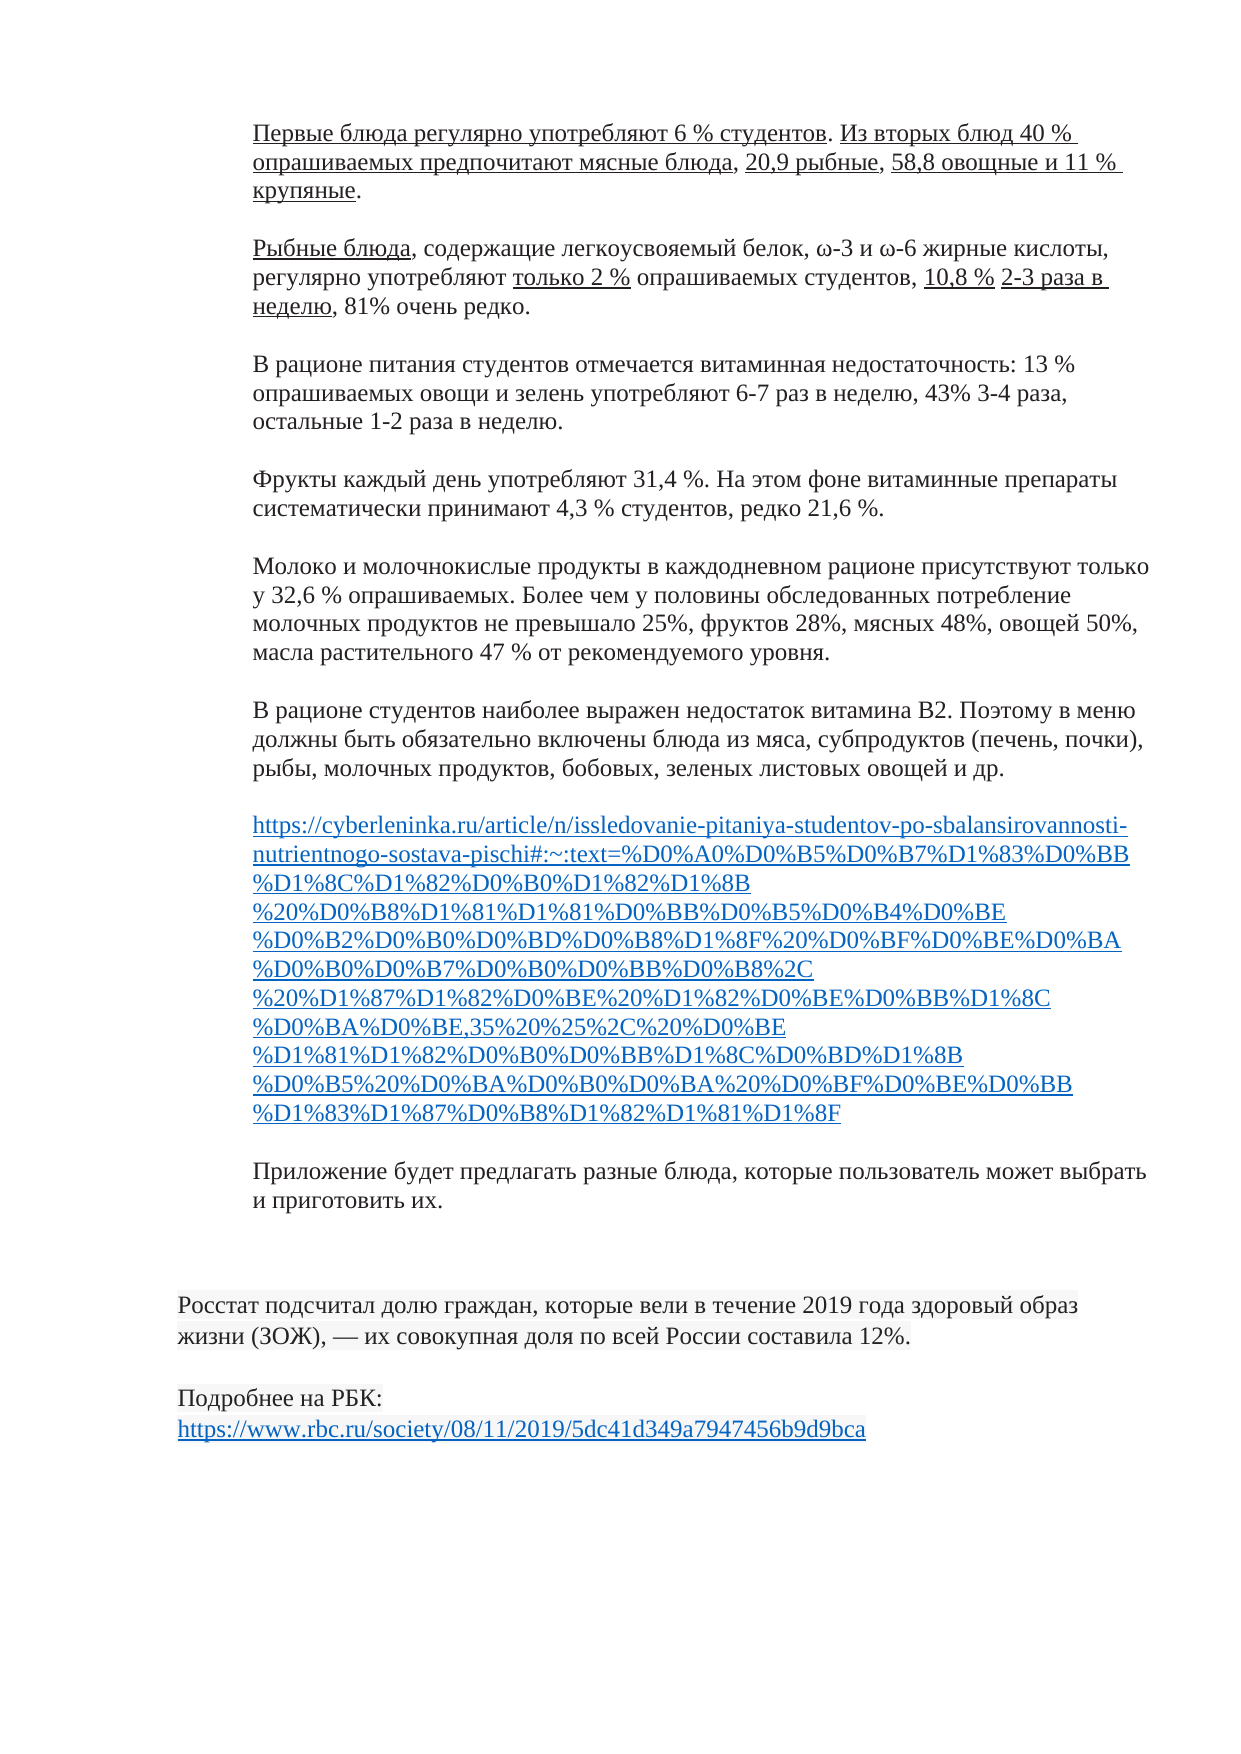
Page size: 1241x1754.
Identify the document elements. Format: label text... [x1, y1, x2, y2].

text Росстат подсчитал долю граждан, которые вели в течение 2019 года здоровый образ жизни (ЗОЖ), — их совокупная доля по всей России составила 12%. Подробнее на РБК: https://www.rbc.ru/society/08/11/2019/5dc41d349a7947456b9d9bca [177, 1290, 1152, 1443]
text В рационе студентов наиболее выражен недостаток витамина В2. Поэтому в меню должны быть обязательно включены блюда из мяса, субпродуктов (печень, почки), рыбы, молочных продуктов, бобовых, зеленых листовых овощей и др. [252, 695, 1152, 781]
text Фрукты каждый день употребляют 31,4 %. На этом фоне витаминные препараты систематически принимают 4,3 % студентов, редко 21,6 %. [252, 464, 1152, 522]
text Молоко и молочнокислые продукты в каждодневном рационе присутствуют только у 32,6 % опрашиваемых. Более чем у половины обследованных потребление молочных продуктов не превышало 25%, фруктов 28%, мясных 48%, овощей 50%, масла растительного 47 % от рекомендуемого уровня. [252, 551, 1152, 666]
text Приложение будет предлагать разные блюда, которые пользователь может выбрать и приготовить их. [252, 1156, 1152, 1213]
text В рационе питания студентов отмечается витаминная недостаточность: 13 % опрашиваемых овощи и зелень употребляют 6-7 раз в неделю, 43% 3-4 раза, остальные 1-2 раза в неделю. [252, 349, 1152, 435]
text https://cyberleninka.ru/article/n/issledovanie-pitaniya-studentov-po-sbalansirovannosti-nutrientnogo-sostava-pischi#:~:text=%D0%A0%D0%B5%D0%B7%D1%83%D0%BB%D1%8C%D1%82%D0%B0%D1%82%D1%8B%20%D0%B8%D1%81%D1%81%D0%BB%D0%B5%D0%B4%D0%BE%D0%B2%D0%B0%D0%BD%D0%B8%D1%8F%20%D0%BF%D0%BE%D0%BA%D0%B0%D0%B7%D0%B0%D0%BB%D0%B8%2C%20%D1%87%D1%82%D0%BE%20%D1%82%D0%BE%D0%BB%D1%8C%D0%BA%D0%BE,35%20%25%2C%20%D0%BE%D1%81%D1%82%D0%B0%D0%BB%D1%8C%D0%BD%D1%8B%D0%B5%20%D0%BA%D0%B0%D0%BA%20%D0%BF%D0%BE%D0%BB%D1%83%D1%87%D0%B8%D1%82%D1%81%D1%8F [252, 811, 1152, 1127]
text Первые блюда регулярно употребляют 6 % студентов. Из вторых блюд 40 % опрашиваемых предпочитают мясные блюда, 20,9 рыбные, 58,8 овощные и 11 % крупяные. [252, 118, 1152, 204]
text Рыбные блюда, содержащие легкоусвояемый белок, ω-3 и ω-6 жирные кислоты, регулярно употребляют только 2 % опрашиваемых студентов, 10,8 % 2-3 раза в неделю, 81% очень редко. [252, 233, 1152, 320]
